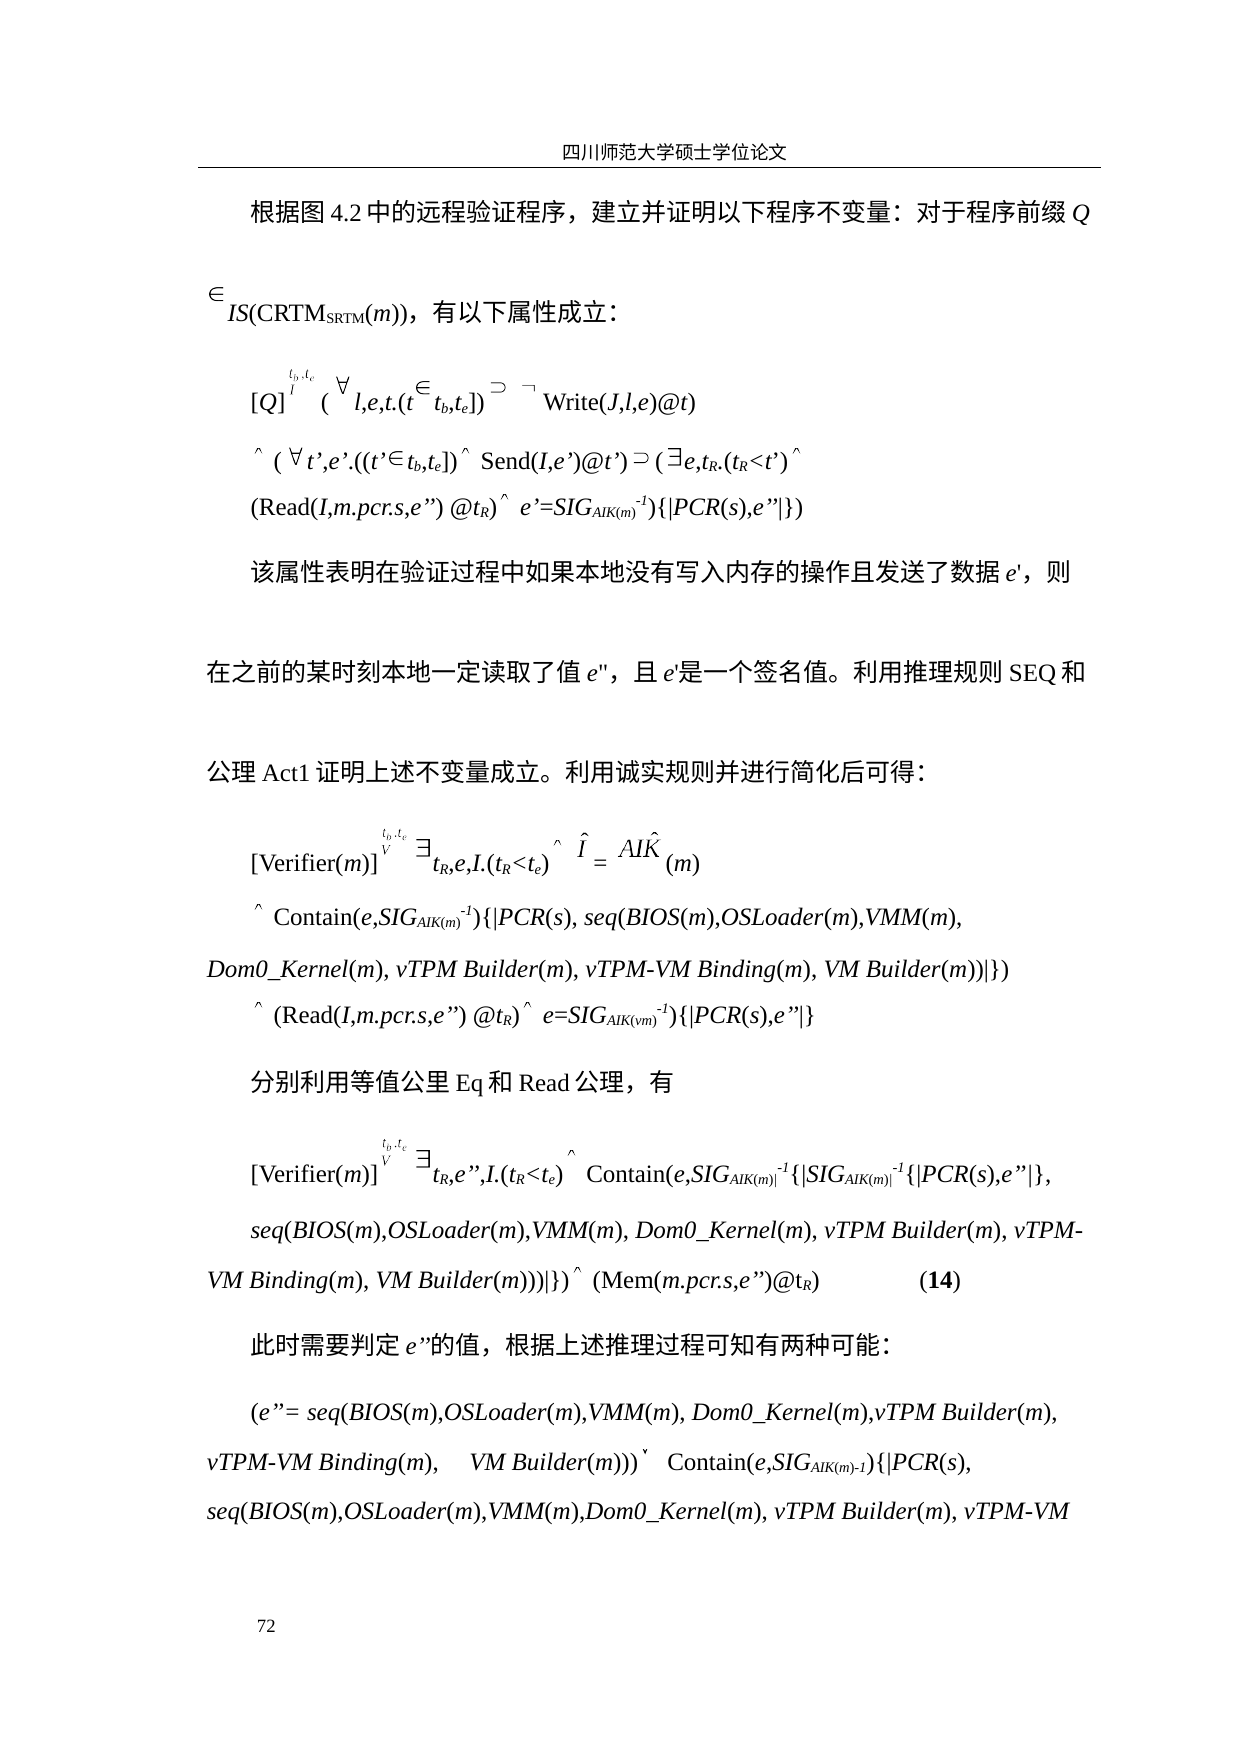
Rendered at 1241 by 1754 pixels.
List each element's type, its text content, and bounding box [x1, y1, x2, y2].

text [Verifier(m)]tR,e,I.(tR<te)= (m) [207, 821, 1093, 888]
text [Verifier(m)]tR,e’’,I.(tR<te)Contain(e,SIGAIK(m)|-1{|SIGAIK(m)|-1{|PCR(s),e’’|}, [207, 1132, 1093, 1198]
text (t’,e’.((t’tb,te])Send(I,e’)@t’)(e,tR.(tR<t’) [207, 442, 1093, 476]
text seq(BIOS(m),OSLoader(m),VMM(m), Dom0_Kernel(m), vTPM Builder(m), vTPM-VM Binding(m), VM Builder(m)))|})(Mem(m.pcr.s,e’’)@tR) (14) [207, 1213, 1093, 1296]
text (Read(I,m.pcr.s,e’’) @tR)e’=SIGAIK(m)-1){|PCR(s),e’’|}) [207, 490, 1093, 523]
text (Read(I,m.pcr.s,e’’) @tR)e=SIGAIK(vm)-1){|PCR(s),e’’|} [207, 1000, 1093, 1033]
text Contain(e,SIGAIK(m)-1){|PCR(s), seq(BIOS(m),OSLoader(m),VMM(m), Dom0_Kernel(m), vTPM Builder(m), vTPM-VM Binding(m), VM Builder(m))|}) [207, 902, 1093, 985]
text 该属性表明在验证过程中如果本地没有写入内存的操作且发送了数据e'，则在之前的某时刻本地一定读取了值e"，且e'是一个签名值。利用推理规则SEQ和公理Act1证明上述不变量成立。利用诚实规则并进行简化后可得： [207, 537, 1093, 803]
text [Q](l,e,t.(ttb,te]) Write(J,l,e)@t) [207, 361, 1093, 428]
text 根据图4.2中的远程验证程序，建立并证明以下程序不变量：对于程序前缀QIS(CRTMSRTM(m))，有以下属性成立： [207, 177, 1093, 343]
text 分别利用等值公里Eq和Read公理，有 [207, 1047, 1093, 1114]
text 此时需要判定e’’的值，根据上述推理过程可知有两种可能： [207, 1310, 1093, 1377]
